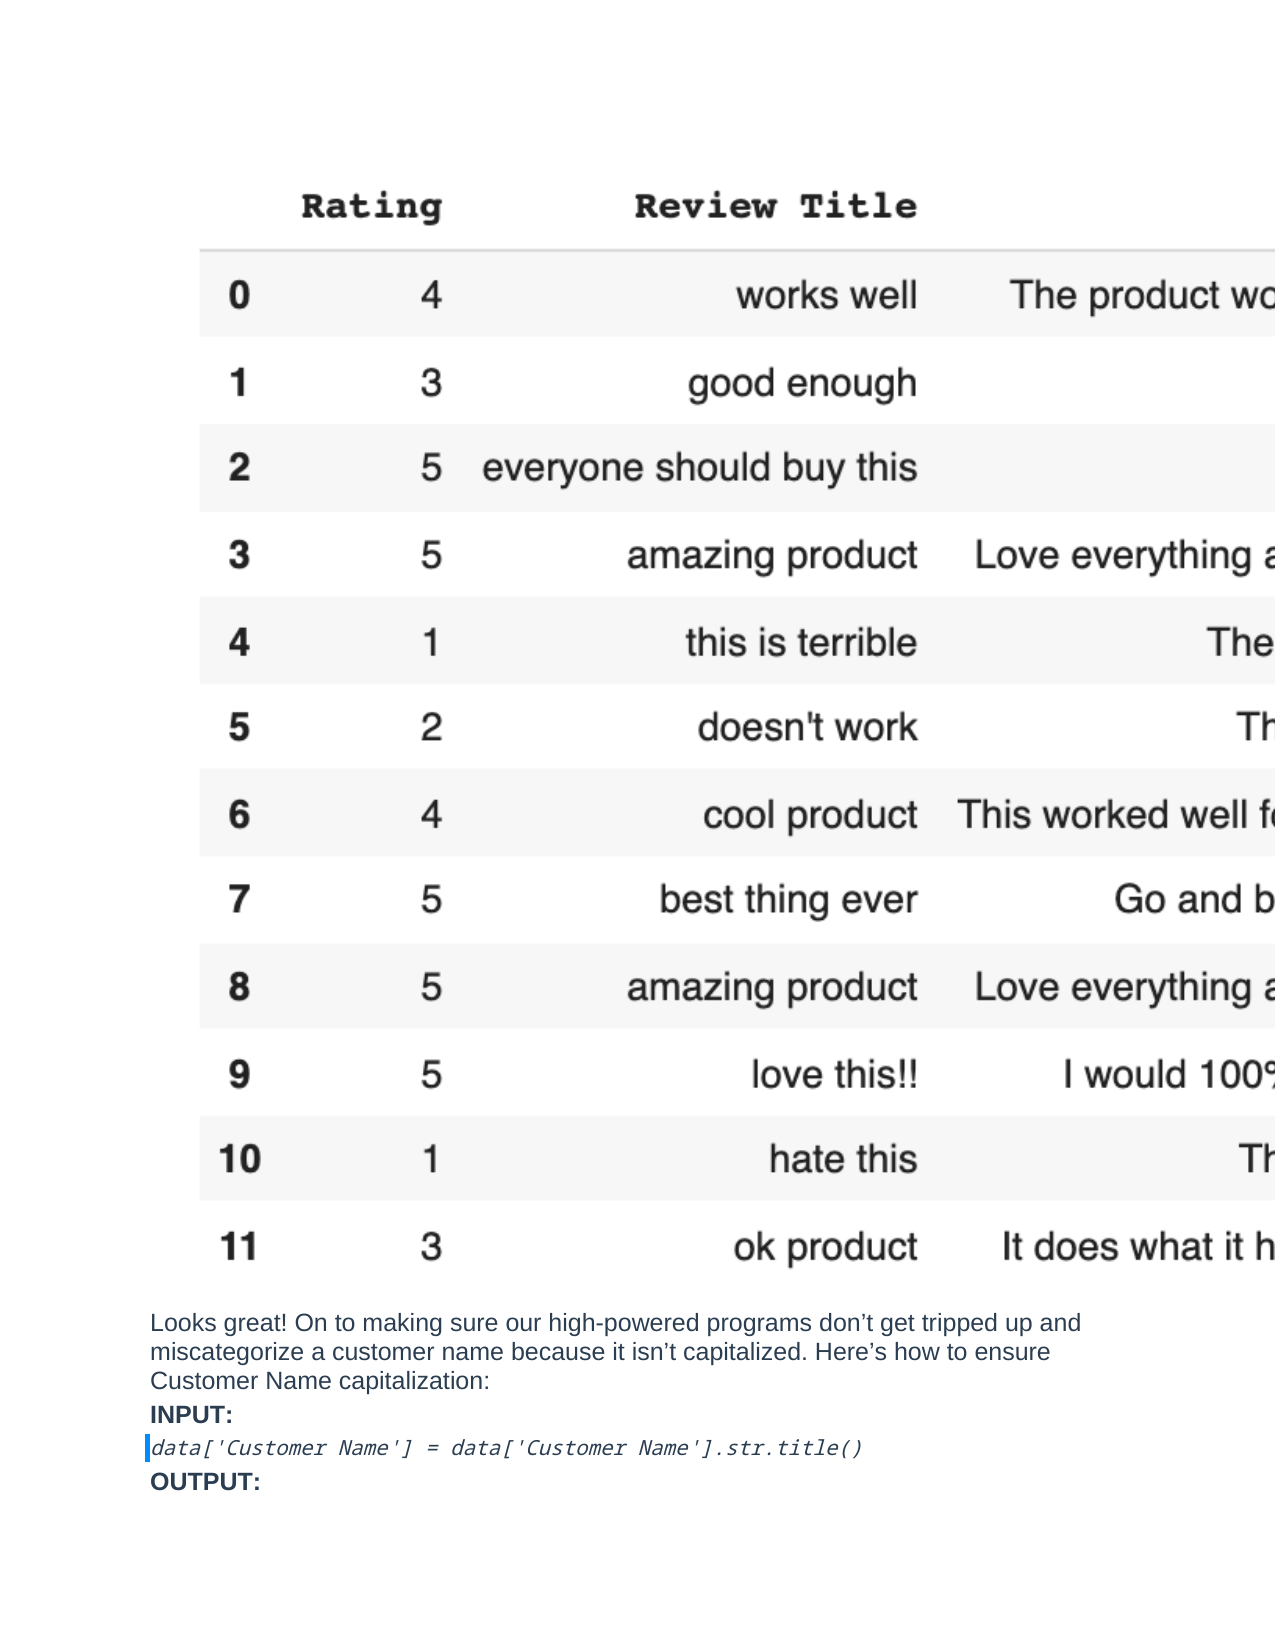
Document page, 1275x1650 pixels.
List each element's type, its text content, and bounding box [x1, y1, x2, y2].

text OUTPUT: [150, 1467, 1125, 1496]
picture [150, 150, 1275, 1304]
text data['Customer Name'] = data['Customer Name'].str.title() [145, 1433, 1125, 1462]
text Looks great! On to making sure our high-powered programs don’t get tripped up and miscategorize a customer name because it isn’t capitalized. Here’s how to ensure Customer Name capitalization: [150, 1308, 1125, 1394]
text INPUT: [150, 1399, 1125, 1428]
